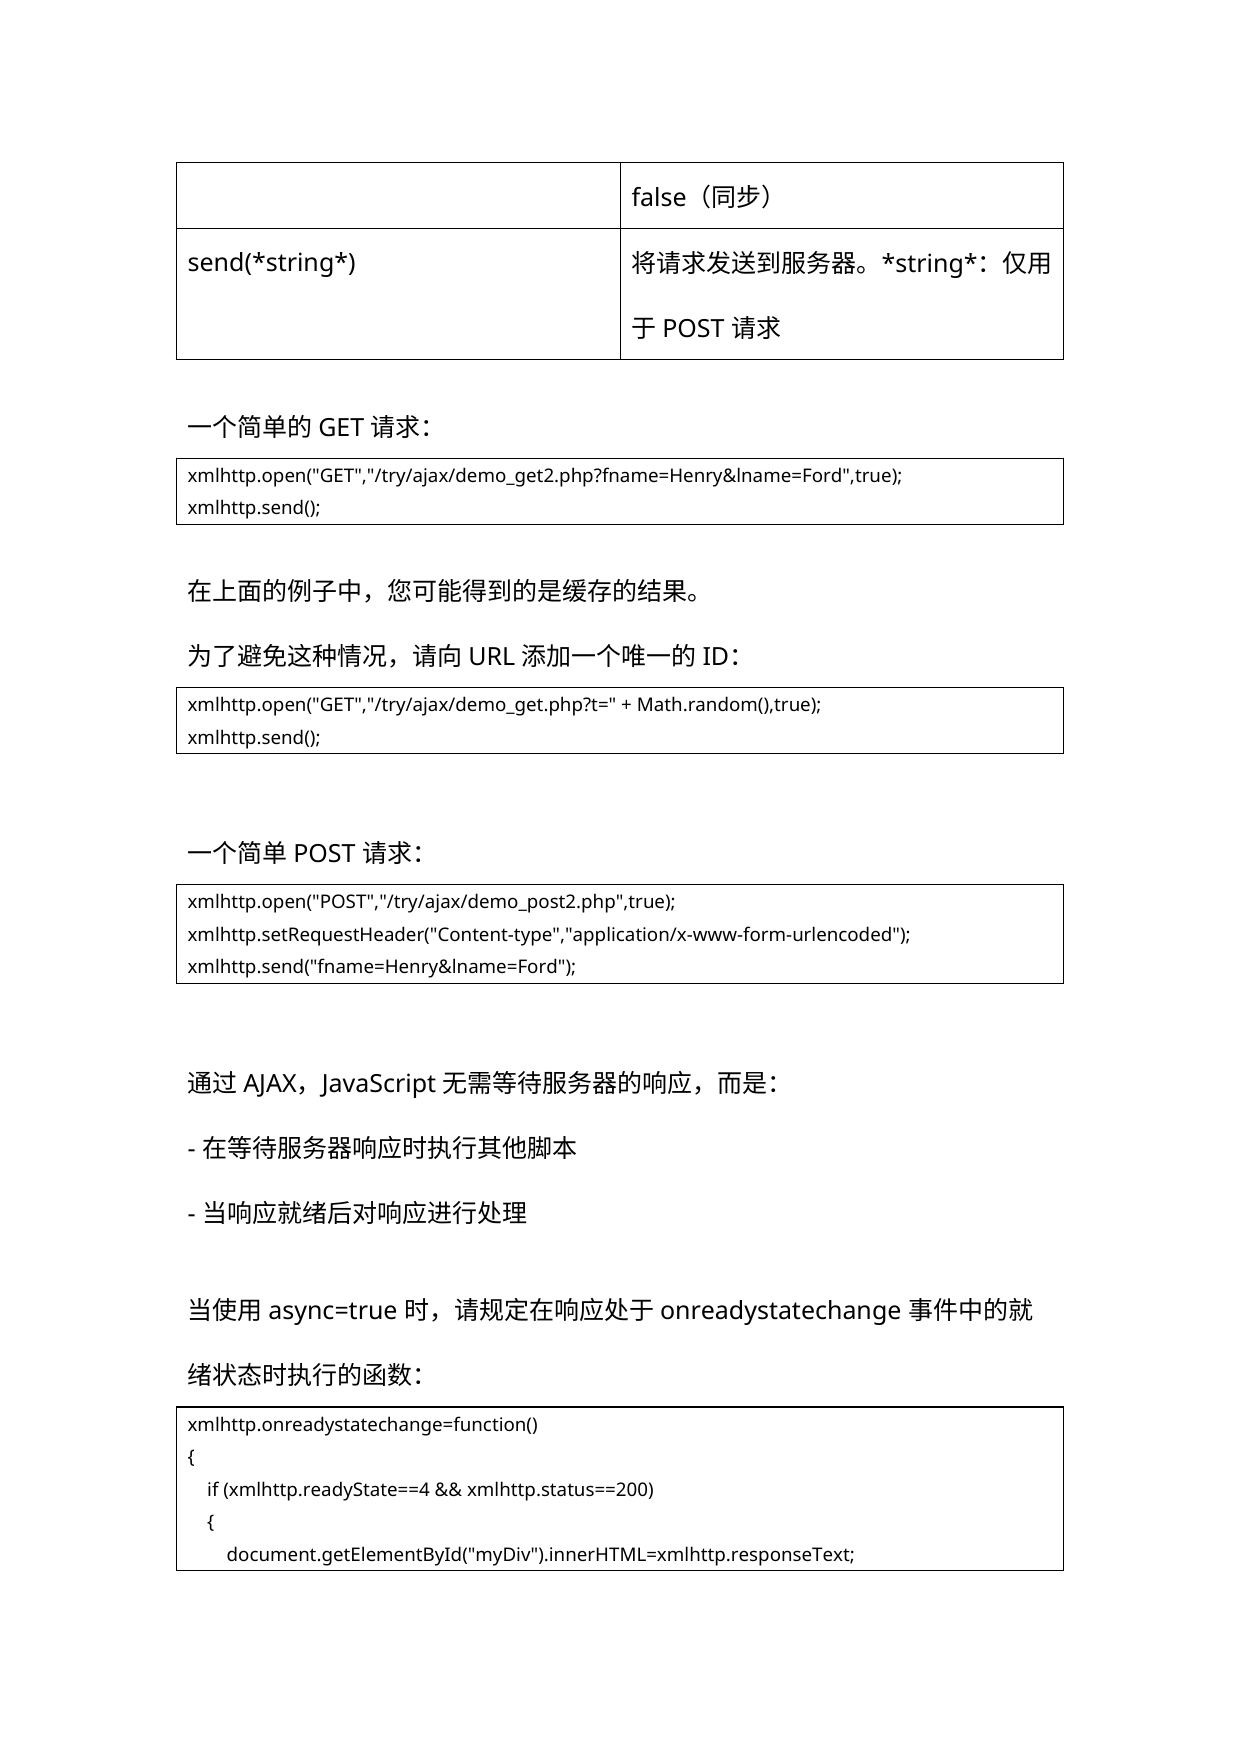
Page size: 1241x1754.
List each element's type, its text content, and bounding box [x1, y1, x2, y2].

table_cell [177, 163, 620, 228]
table_cell send(*string*) [177, 229, 620, 359]
text 通过 AJAX，JavaScript 无需等待服务器的响应，而是： [187, 1049, 1053, 1114]
text 在上面的例子中，您可能得到的是缓存的结果。 [187, 557, 1053, 622]
table_header xmlhttp.open("POST","/try/ajax/demo_post2.php",true); xmlhttp.setRequestHeader("Content-type","application/x-www-form-urlencoded"); xmlhttp.send("fname=Henry&lname=Ford"); [177, 885, 1063, 983]
table_cell 将请求发送到服务器。*string*：仅用于 POST 请求 [621, 229, 1063, 359]
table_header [177, 1408, 1063, 1570]
table_header xmlhttp.open("GET","/try/ajax/demo_get2.php?fname=Henry&lname=Ford",true); xmlhttp.send(); [177, 459, 1063, 524]
text - 在等待服务器响应时执行其他脚本 [187, 1114, 1053, 1179]
text 一个简单 POST 请求： [187, 819, 1053, 884]
text 当使用 async=true 时，请规定在响应处于 onreadystatechange 事件中的就绪状态时执行的函数： [187, 1276, 1053, 1406]
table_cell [621, 163, 1063, 228]
text 为了避免这种情况，请向 URL 添加一个唯一的 ID： [187, 622, 1053, 687]
table_header xmlhttp.open("GET","/try/ajax/demo_get.php?t=" + Math.random(),true); xmlhttp.send(); [177, 688, 1063, 753]
text 一个简单的 GET 请求： [187, 393, 1053, 458]
text - 当响应就绪后对响应进行处理 [187, 1179, 1053, 1244]
